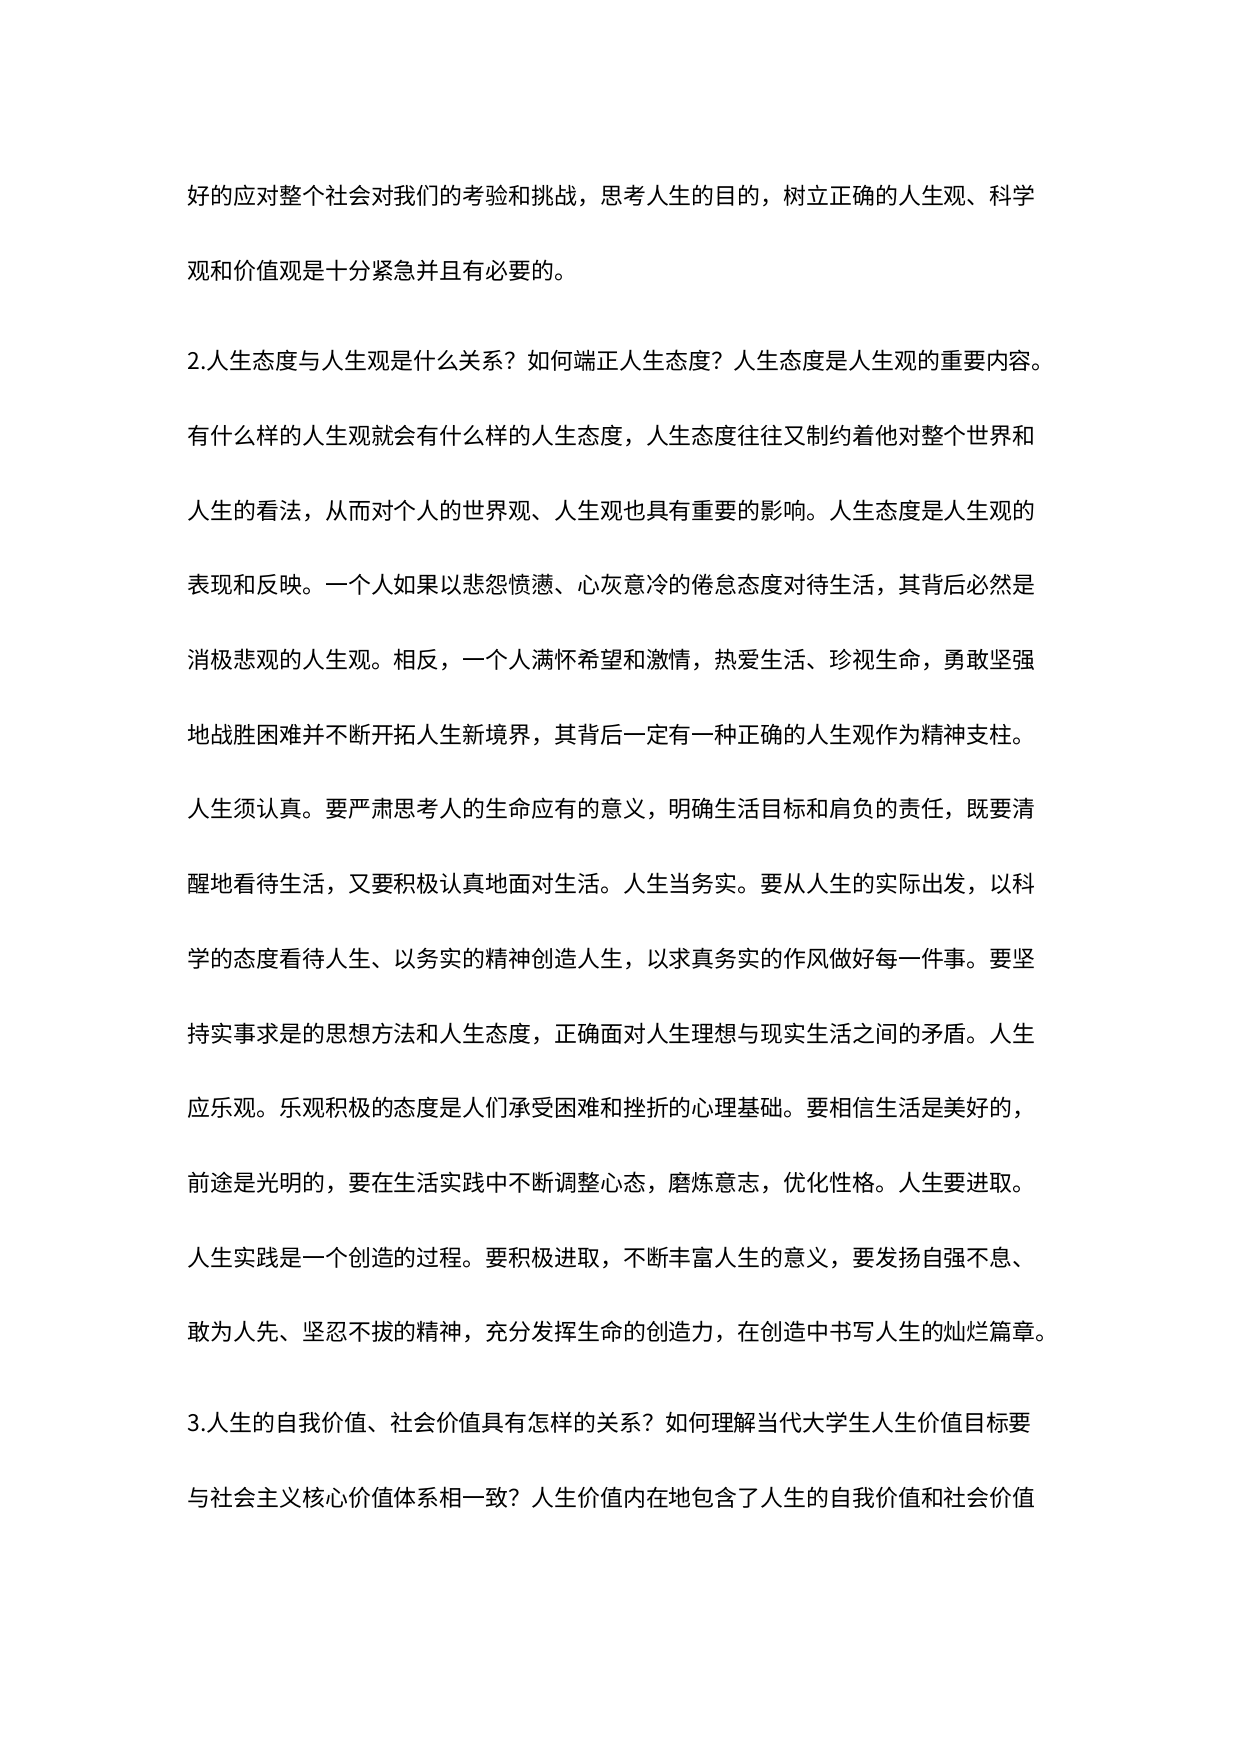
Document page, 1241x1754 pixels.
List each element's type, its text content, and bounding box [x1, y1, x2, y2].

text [187, 1389, 1053, 1529]
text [187, 162, 1053, 302]
text 2.人生态度与人生观是什么关系？如何端正人生态度？人生态度是人生观的重要内容。有什么样的人生观就会有什么样的人生态度，人生态度往往又制约着他对整个世界和人生的看法，从而对个人的世界观、人生观也具有重要的影响。人生态度是人生观的表现和反映。一个人如果以悲怨愤懑、心灰意冷的倦怠态度对待生活，其背后必然是消极悲观的人生观。相反，一个人满怀希望和激情，热爱生活、珍视生命，勇敢坚强地战胜困难并不断开拓人生新境界，其背后一定有一种正确的人生观作为精神支柱。人生须认真。要严肃思考人的生命应有的意义，明确生活目标和肩负的责任，既要清醒地看待生活，又要积极认真地面对生活。人生当务实。要从人生的实际出发，以科学的态度看待人生、以务实的精神创造人生，以求真务实的作风做好每一件事。要坚持实事求是的思想方法和人生态度，正确面对人生理想与现实生活之间的矛盾。人生应乐观。乐观积极的态度是人们承受困难和挫折的心理基础。要相信生活是美好的，前途是光明的，要在生活实践中不断调整心态，磨炼意志，优化性格。人生要进取。人生实践是一个创造的过程。要积极进取，不断丰富人生的意义，要发扬自强不息、敢为人先、坚忍不拔的精神，充分发挥生命的创造力，在创造中书写人生的灿烂篇章。 [187, 327, 1053, 1363]
